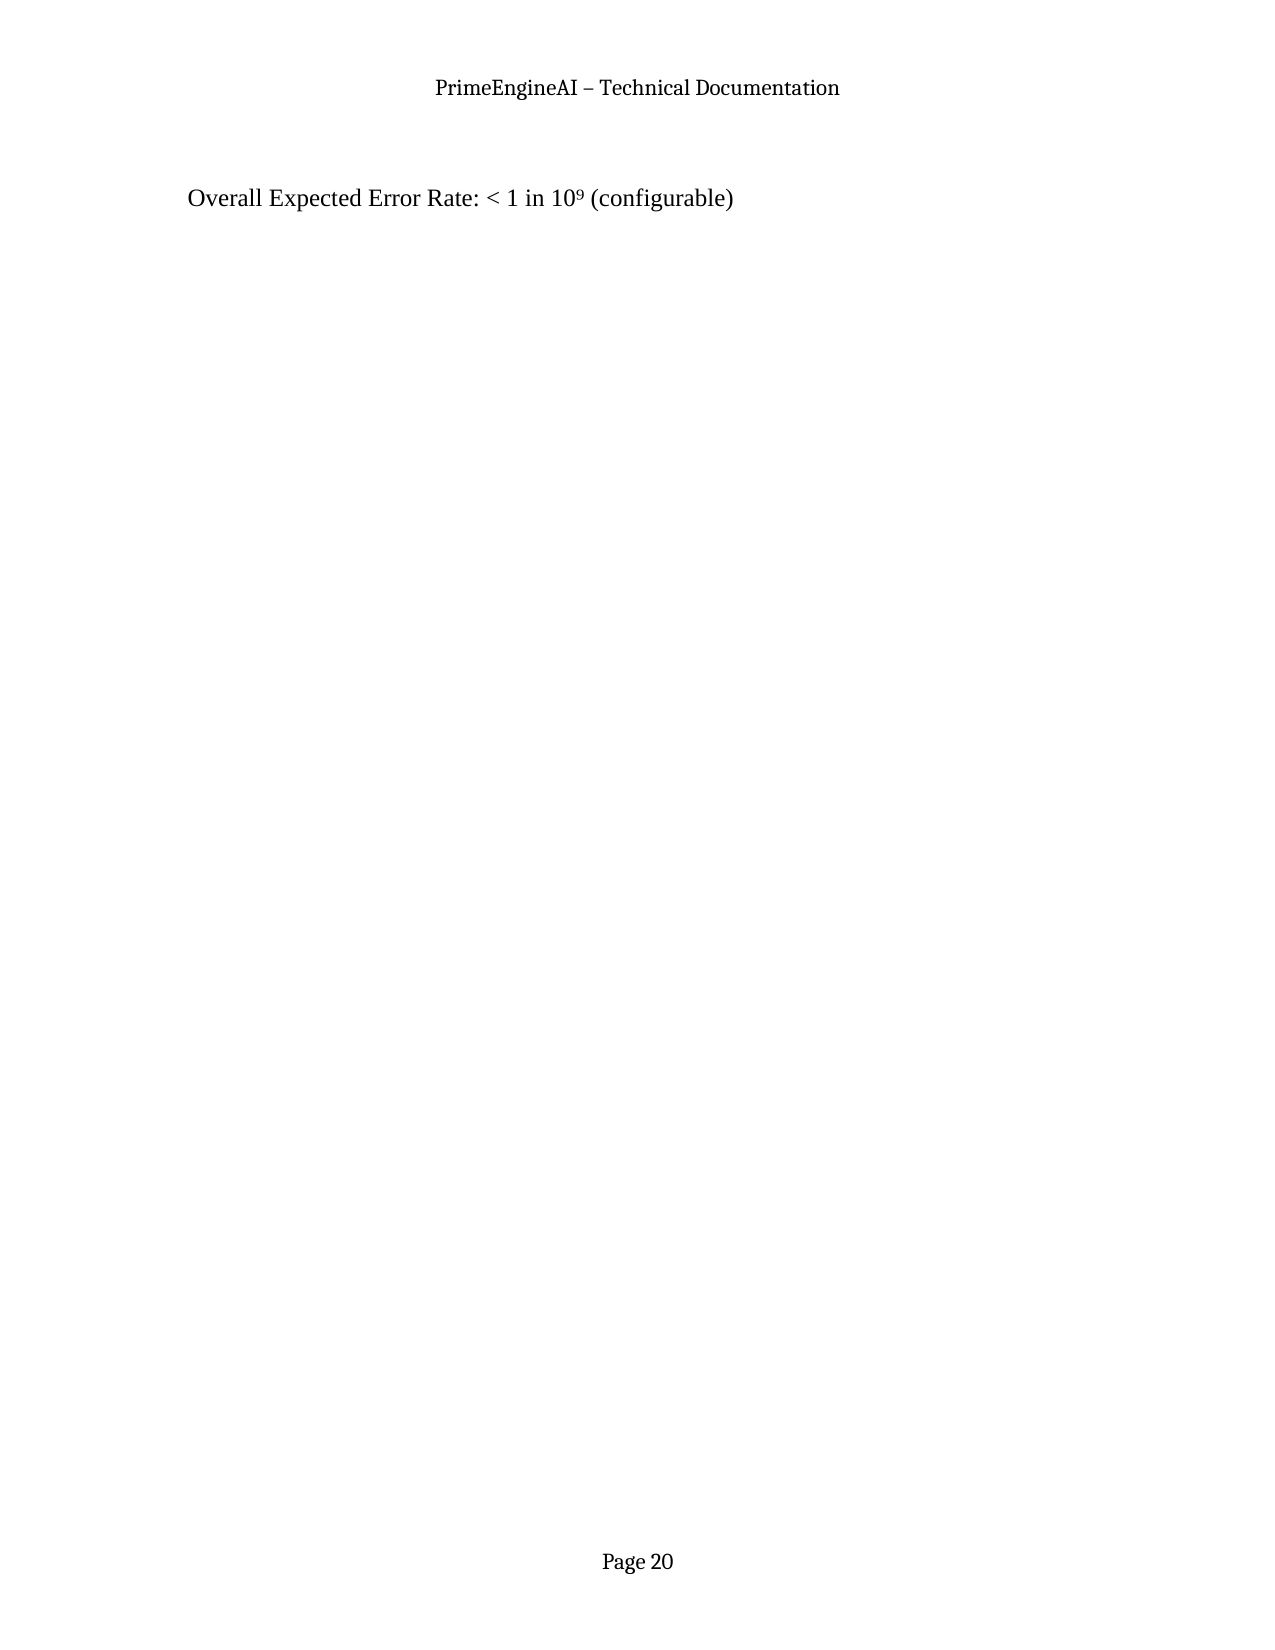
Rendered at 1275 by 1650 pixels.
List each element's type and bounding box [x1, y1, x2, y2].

text [187, 150, 1087, 242]
